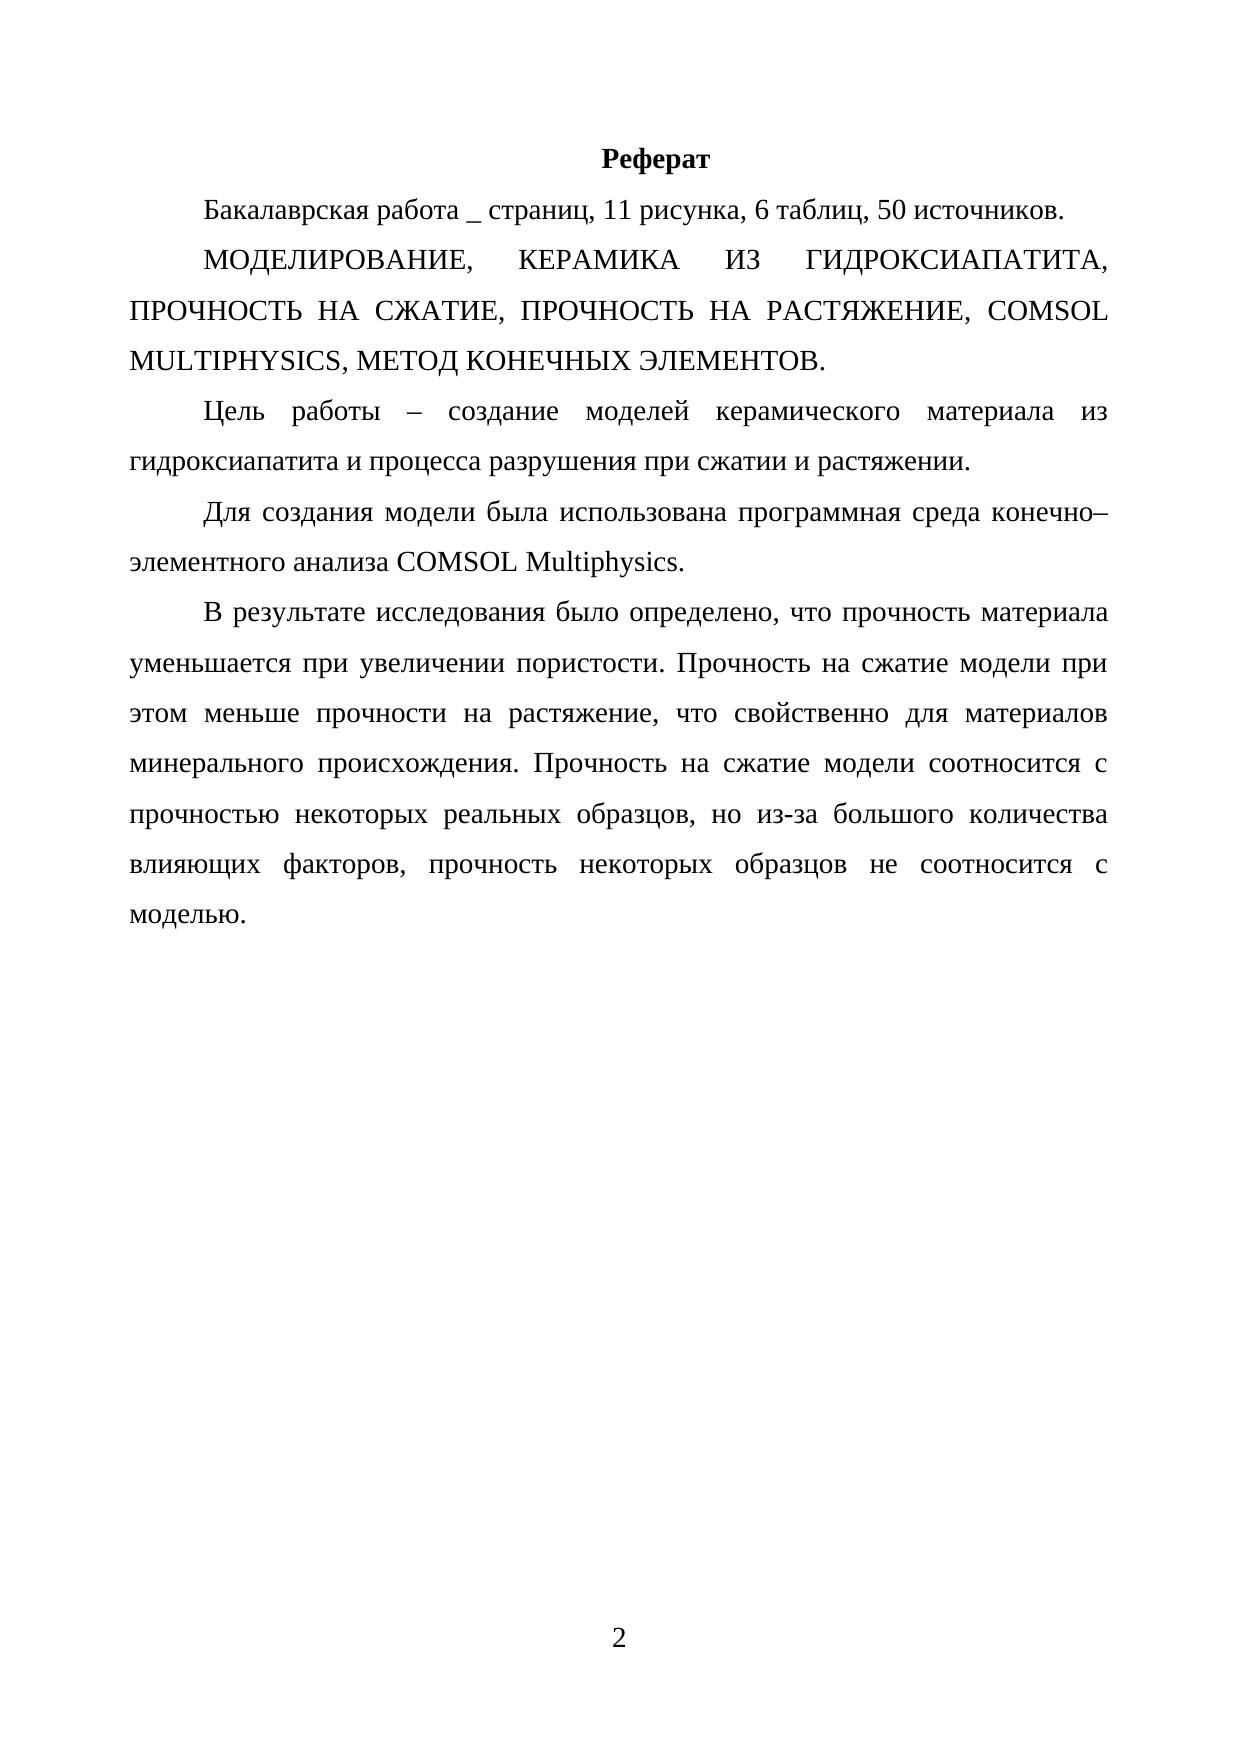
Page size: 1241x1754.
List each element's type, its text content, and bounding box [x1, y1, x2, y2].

text Для создания модели была использована программная среда конечно–элементного анализа COMSOL Multiphysics. [129, 494, 1109, 578]
text МОДЕЛИРОВАНИЕ, КЕРАМИКА ИЗ ГИДРОКСИАПАТИТА, ПРОЧНОСТЬ НА СЖАТИЕ, ПРОЧНОСТЬ НА РАСТЯЖЕНИЕ, COMSOL MULTIPHYSICS, МЕТОД КОНЕЧНЫХ ЭЛЕМЕНТОВ. [129, 242, 1109, 376]
text Цель работы – создание моделей керамического материала из гидроксиапатита и процесса разрушения при сжатии и растяжении. [129, 393, 1109, 477]
text Реферат [129, 142, 1109, 175]
text В результате исследования было определено, что прочность материала уменьшается при увеличении пористости. Прочность на сжатие модели при этом меньше прочности на растяжение, что свойственно для материалов минерального происхождения. Прочность на сжатие модели соотносится с прочностью некоторых реальных образцов, но из-за большого количества влияющих факторов, прочность некоторых образцов не соотносится с моделью. [129, 594, 1109, 930]
text Бакалаврская работа _ страниц, 11 рисунка, 6 таблиц, 50 источников. [129, 192, 1109, 226]
